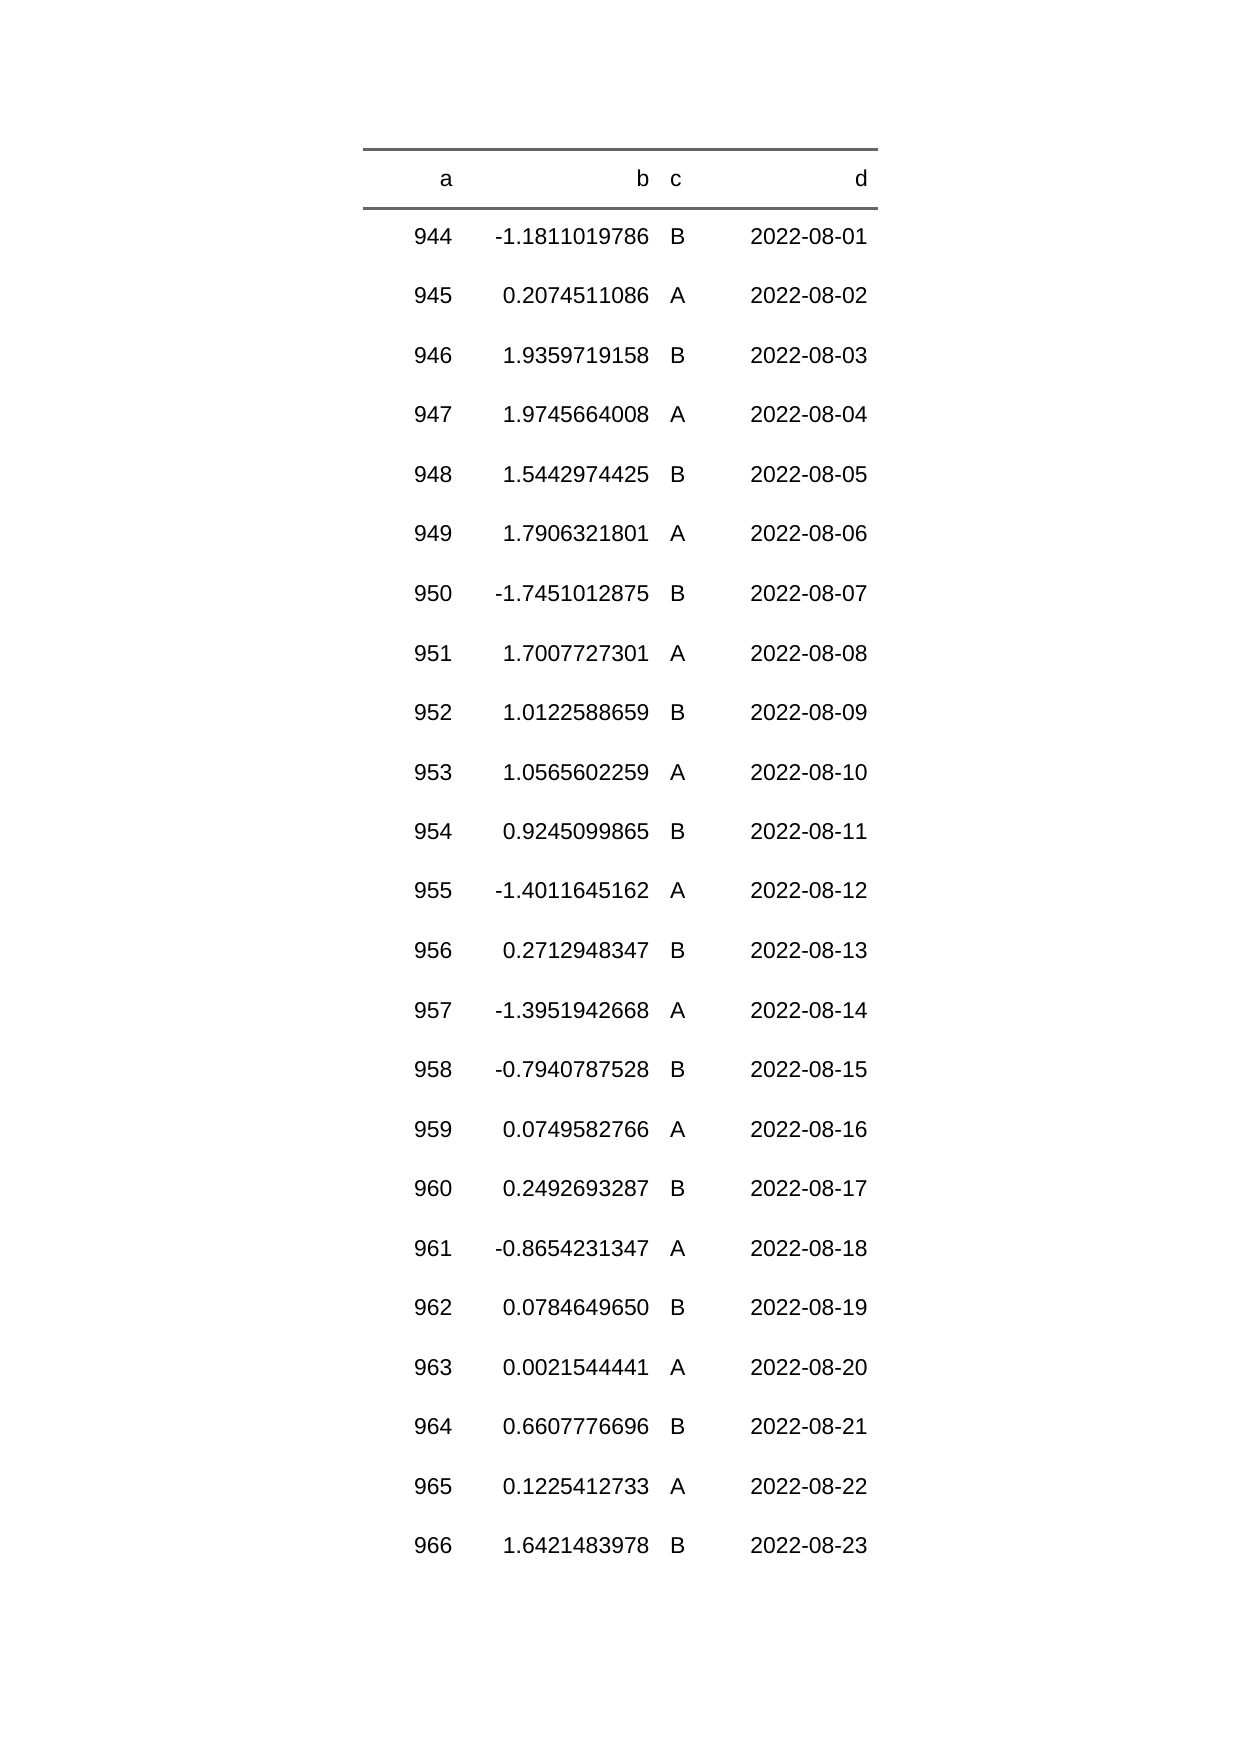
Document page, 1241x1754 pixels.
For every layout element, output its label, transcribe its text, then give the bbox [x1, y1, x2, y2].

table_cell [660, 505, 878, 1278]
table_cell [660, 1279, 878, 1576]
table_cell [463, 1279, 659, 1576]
table_header b [463, 151, 659, 207]
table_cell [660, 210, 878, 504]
table_header d [718, 151, 878, 207]
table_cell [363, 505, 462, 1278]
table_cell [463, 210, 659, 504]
table_header c [660, 151, 718, 207]
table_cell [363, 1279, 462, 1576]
table_header a [363, 151, 462, 207]
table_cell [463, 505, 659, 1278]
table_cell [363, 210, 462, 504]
